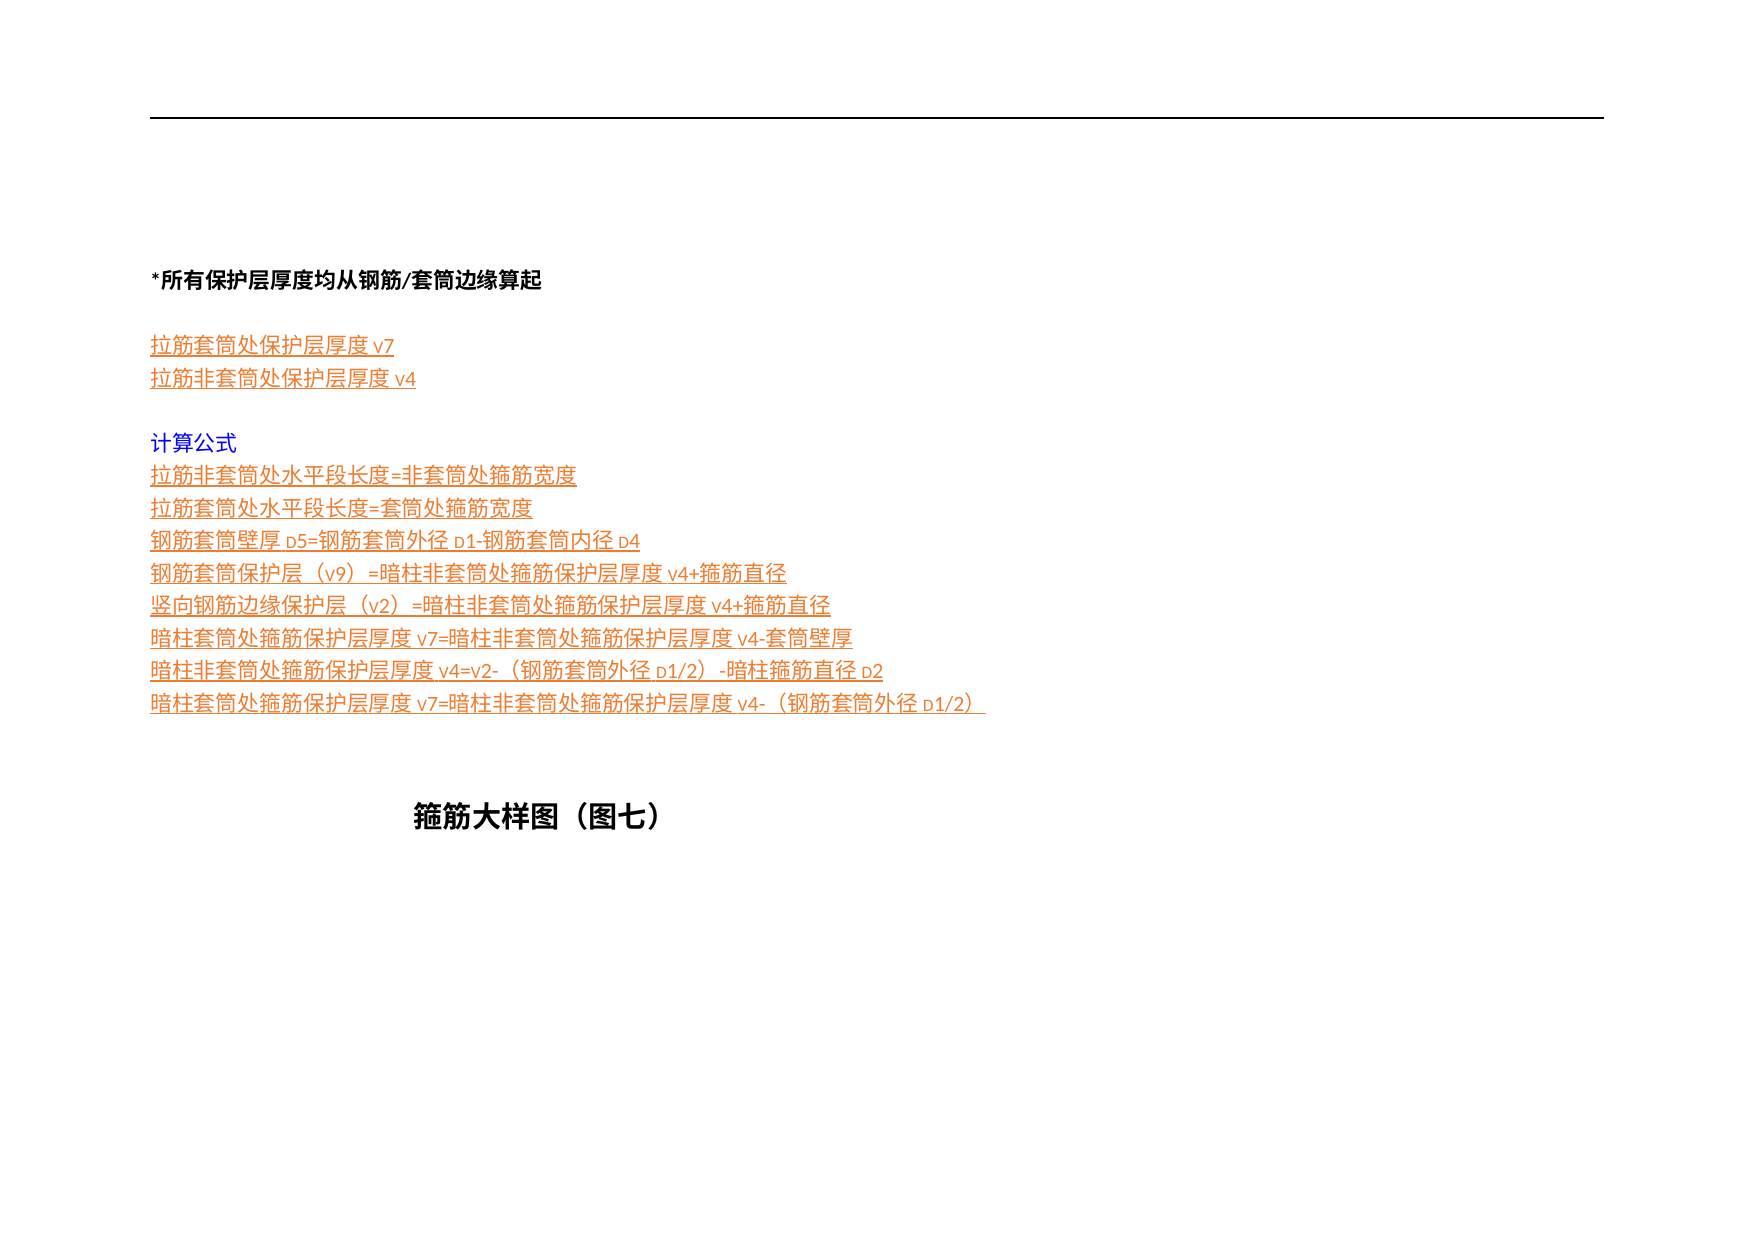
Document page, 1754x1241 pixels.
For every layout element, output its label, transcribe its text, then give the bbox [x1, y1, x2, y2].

text 暗柱套筒处箍筋保护层厚度v7=暗柱非套筒处箍筋保护层厚度v4-（钢筋套筒外径d1/2） [150, 685, 1604, 718]
text 钢筋套筒保护层（v9）=暗柱非套筒处箍筋保护层厚度v4+箍筋直径 [150, 555, 1604, 588]
text 拉筋非套筒处水平段长度=非套筒处箍筋宽度 [150, 458, 1604, 490]
text 计算公式 [150, 425, 1604, 458]
text 暗柱套筒处箍筋保护层厚度v7=暗柱非套筒处箍筋保护层厚度v4-套筒壁厚 [150, 620, 1604, 653]
text 拉筋套筒处水平段长度=套筒处箍筋宽度 [150, 490, 1604, 523]
text 钢筋套筒壁厚d5=钢筋套筒外径d1-钢筋套筒内径d4 [150, 523, 1604, 555]
text 拉筋套筒处保护层厚度v7 [150, 328, 1604, 360]
text 拉筋非套筒处保护层厚度v4 [150, 360, 1604, 393]
text 竖向钢筋边缘保护层（v2）=暗柱非套筒处箍筋保护层厚度v4+箍筋直径 [150, 588, 1604, 620]
text 暗柱非套筒处箍筋保护层厚度v4=v2-（钢筋套筒外径d1/2）-暗柱箍筋直径d2 [150, 653, 1604, 685]
text *所有保护层厚度均从钢筋/套筒边缘算起 [150, 198, 1604, 295]
text 箍筋大样图（图七） [150, 783, 1604, 848]
